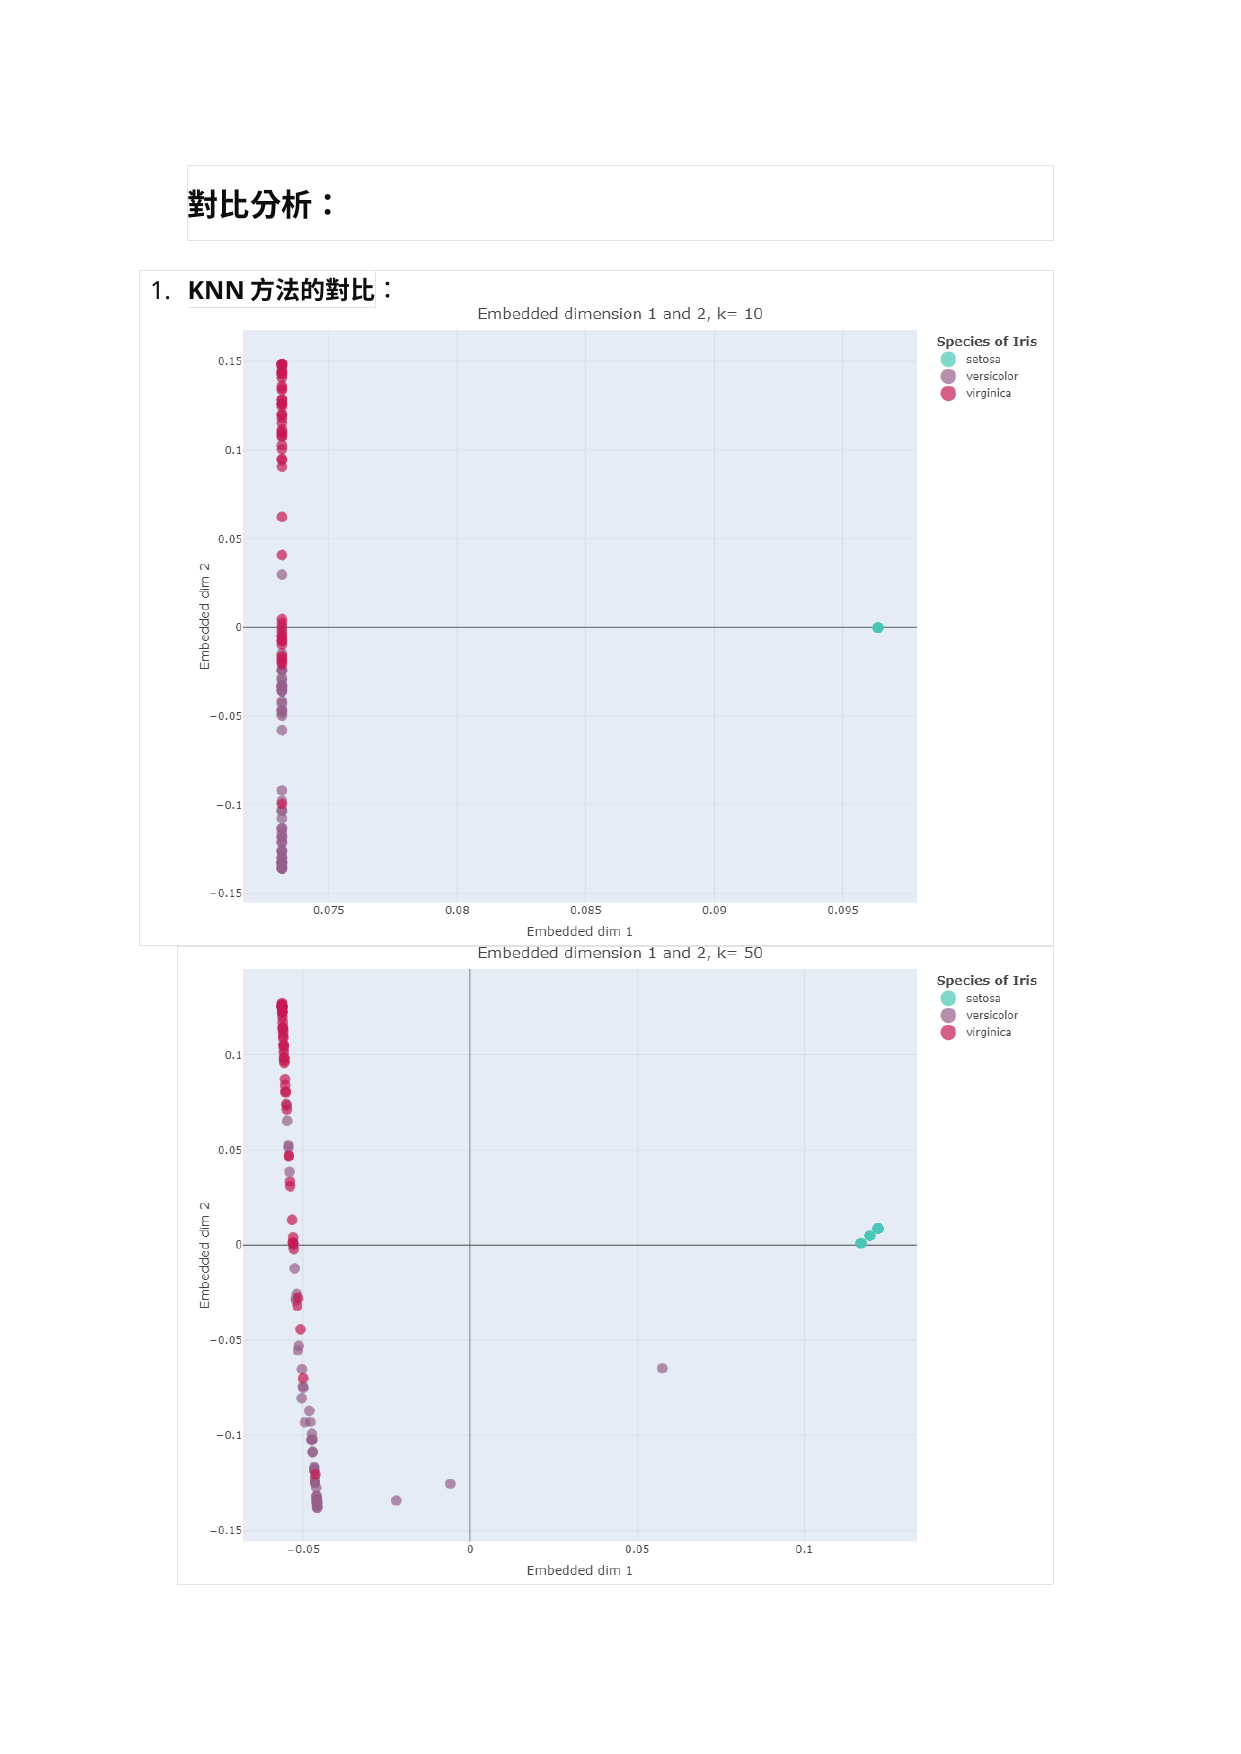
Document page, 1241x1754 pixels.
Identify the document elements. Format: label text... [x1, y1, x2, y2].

picture [187, 307, 1053, 938]
picture [187, 947, 1053, 1577]
text 對比分析： [188, 166, 1053, 240]
